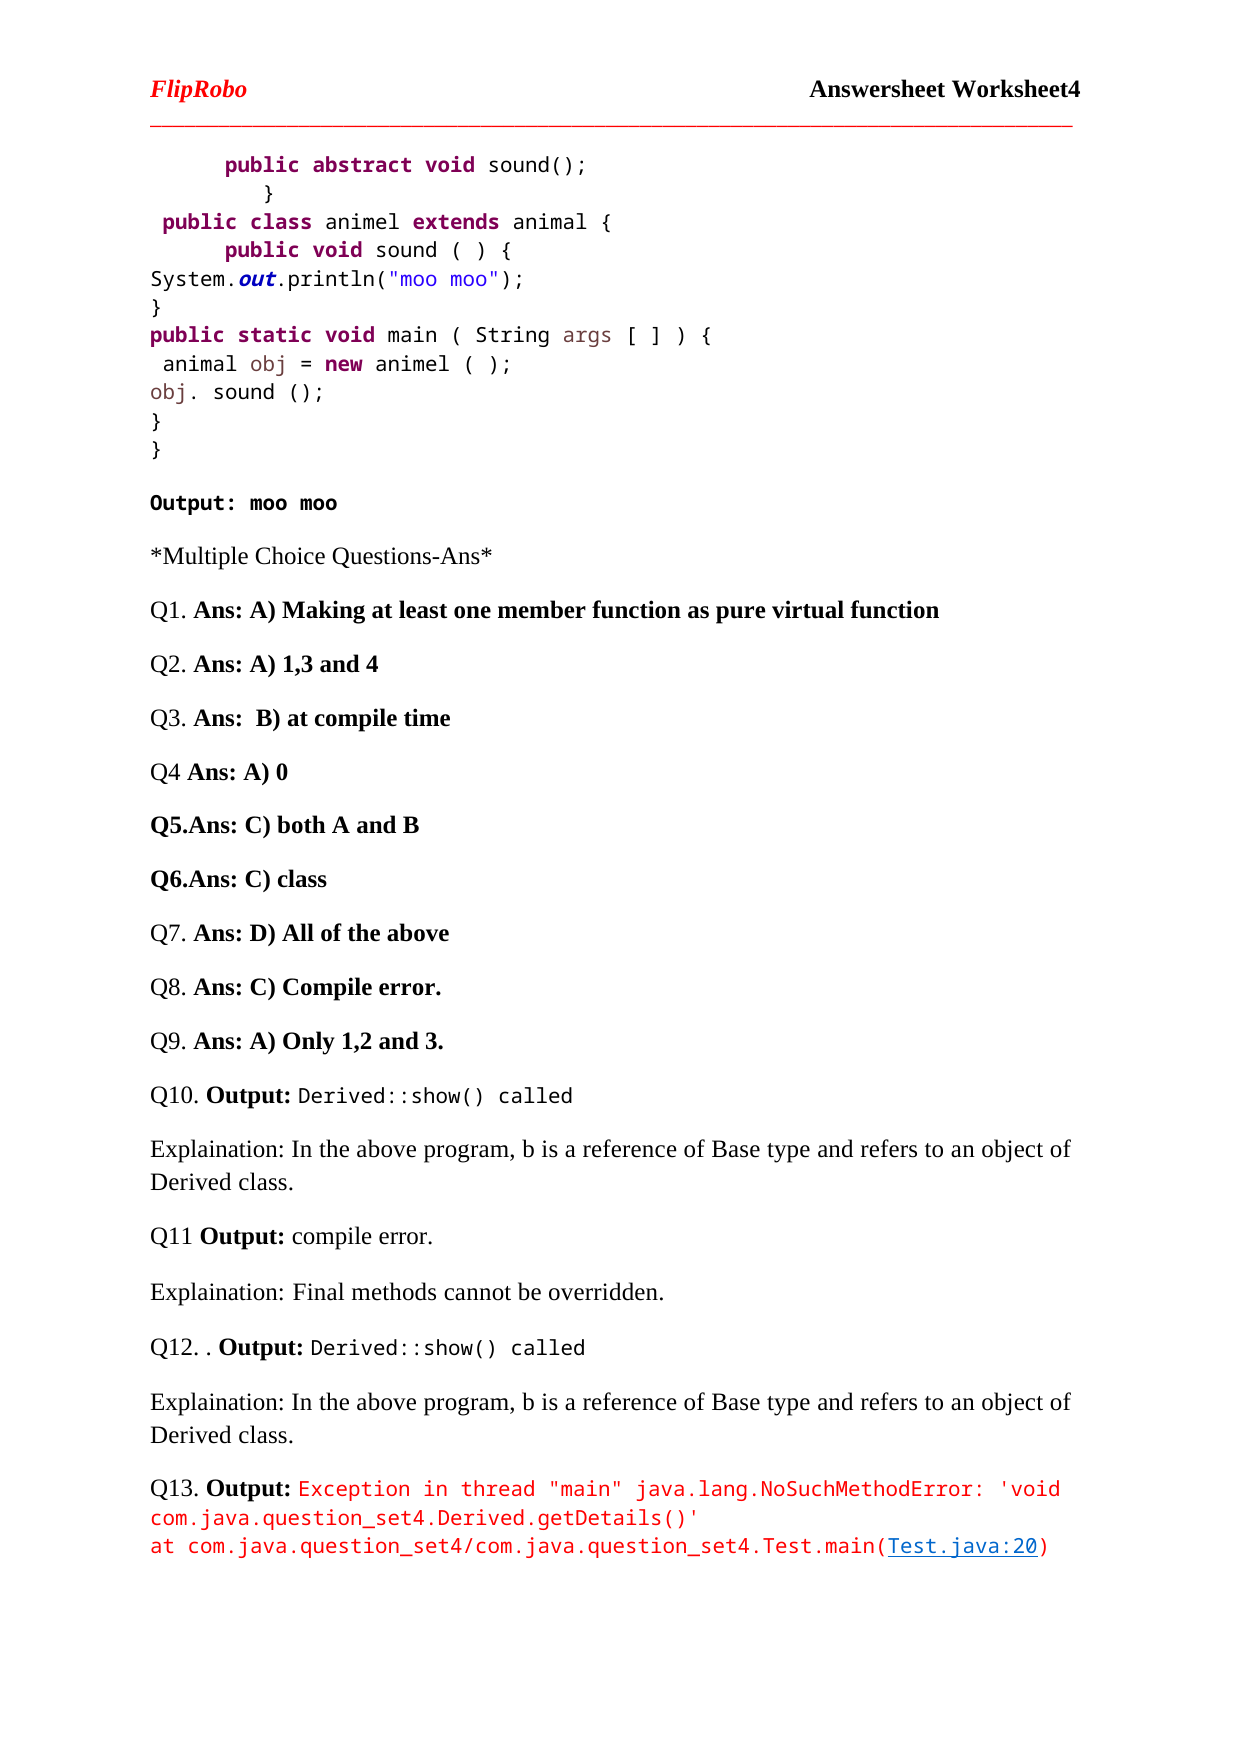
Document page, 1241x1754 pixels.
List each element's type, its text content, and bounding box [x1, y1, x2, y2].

text public void sound ( ) { [150, 235, 1090, 264]
text Q12. . Output: Derived::show() called [150, 1332, 1090, 1361]
text Q11 Output: compile error. [150, 1221, 1090, 1250]
text Q3. Ans: B) at compile time [150, 703, 1090, 732]
text System.out.println("moo moo"); [150, 264, 1090, 292]
text } [150, 434, 1090, 463]
text Q9. Ans: A) Only 1,2 and 3. [150, 1026, 1090, 1055]
text Q10. Output: Derived::show() called [150, 1080, 1090, 1109]
text animal obj = new animel ( ); [150, 349, 1090, 377]
text *Multiple Choice Questions-Ans* [150, 541, 1090, 570]
text Explaination: In the above program, b is a reference of Base type and refers to an object of Derived class. [150, 1134, 1090, 1196]
text at com.java.question_set4/com.java.question_set4.Test.main(Test.java:20) [150, 1531, 1090, 1560]
text Q13. Output: Exception in thread "main" java.lang.NoSuchMethodError: 'void com.java.question_set4.Derived.getDetails()' [150, 1473, 1090, 1531]
text Q2. Ans: A) 1,3 and 4 [150, 649, 1090, 678]
text Q1. Ans: A) Making at least one member function as pure virtual function [150, 595, 1090, 624]
text Q4 Ans: A) 0 [150, 757, 1090, 785]
text } [150, 406, 1090, 434]
text } [150, 178, 1090, 207]
text Q5.Ans: C) both A and B [150, 811, 1090, 839]
text Explaination: In the above program, b is a reference of Base type and refers to an object of Derived class. [150, 1387, 1090, 1448]
text Explaination: Final methods cannot be overridden. [293, 1275, 1090, 1306]
text Q6.Ans: C) class [150, 864, 1090, 893]
text public static void main ( String args [ ] ) { [150, 321, 1090, 349]
text Output: moo moo [150, 488, 1090, 516]
text public class animel extends animal { [150, 207, 1090, 235]
text Q8. Ans: C) Compile error. [150, 972, 1090, 1001]
text obj. sound (); [150, 377, 1090, 406]
text Explaination: Final methods cannot be overridden. [150, 1275, 285, 1306]
text Q7. Ans: D) All of the above [150, 918, 1090, 947]
text public abstract void sound(); [150, 150, 1090, 178]
text } [150, 292, 1090, 321]
